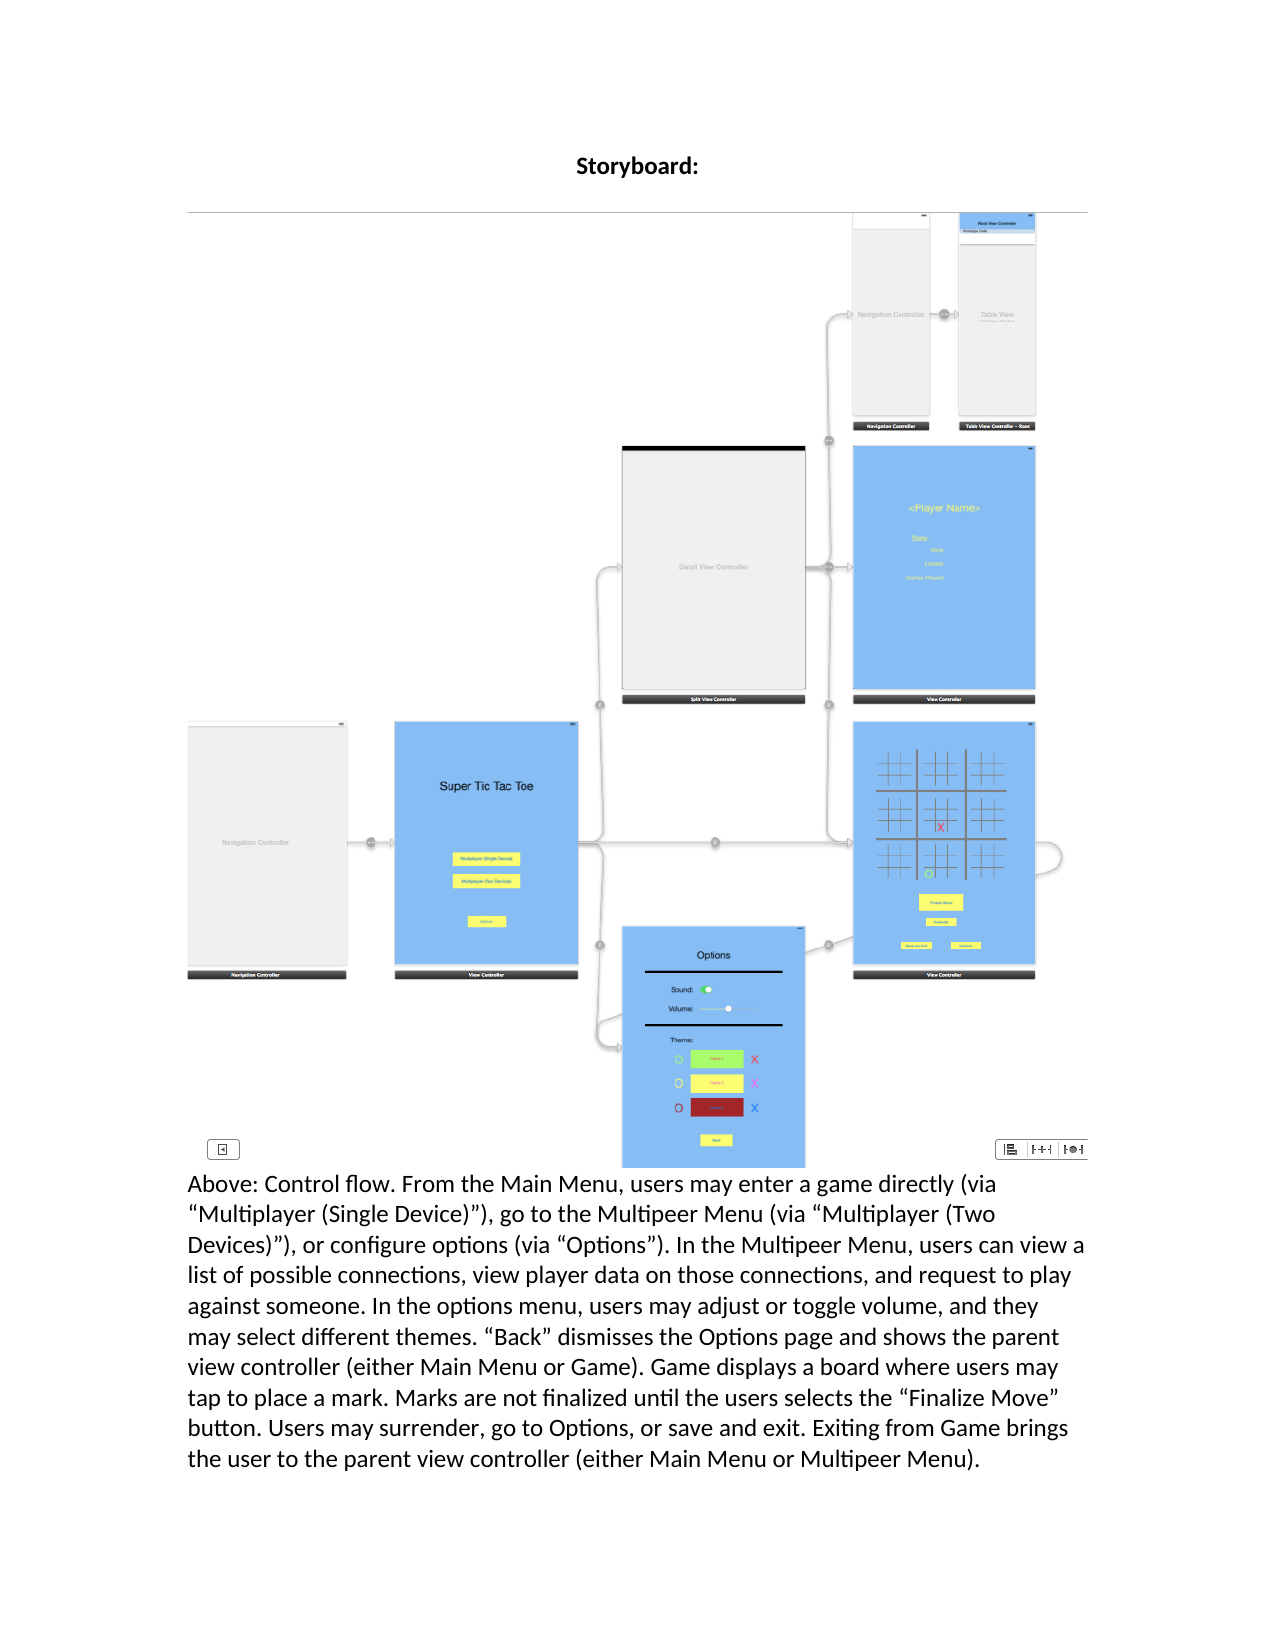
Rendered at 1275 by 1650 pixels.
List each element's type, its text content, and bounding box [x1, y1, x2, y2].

picture [187, 211, 1088, 1168]
text Storyboard: [187, 150, 1087, 181]
text Above: Control flow. From the Main Menu, users may enter a game directly (via “Multiplayer (Single Device)”), go to the Multipeer Menu (via “Multiplayer (Two Devices)”), or configure options (via “Options”). In the Multipeer Menu, users can view a list of possible connections, view player data on those connections, and request to play against someone. In the options menu, users may adjust or toggle volume, and they may select different themes. “Back” dismisses the Options page and shows the parent view controller (either Main Menu or Game). Game displays a board where users may tap to place a mark. Marks are not finalized until the users selects the “Finalize Move” button. Users may surrender, go to Options, or save and exit. Exiting from Game brings the user to the parent view controller (either Main Menu or Multipeer Menu). [187, 1168, 1087, 1473]
